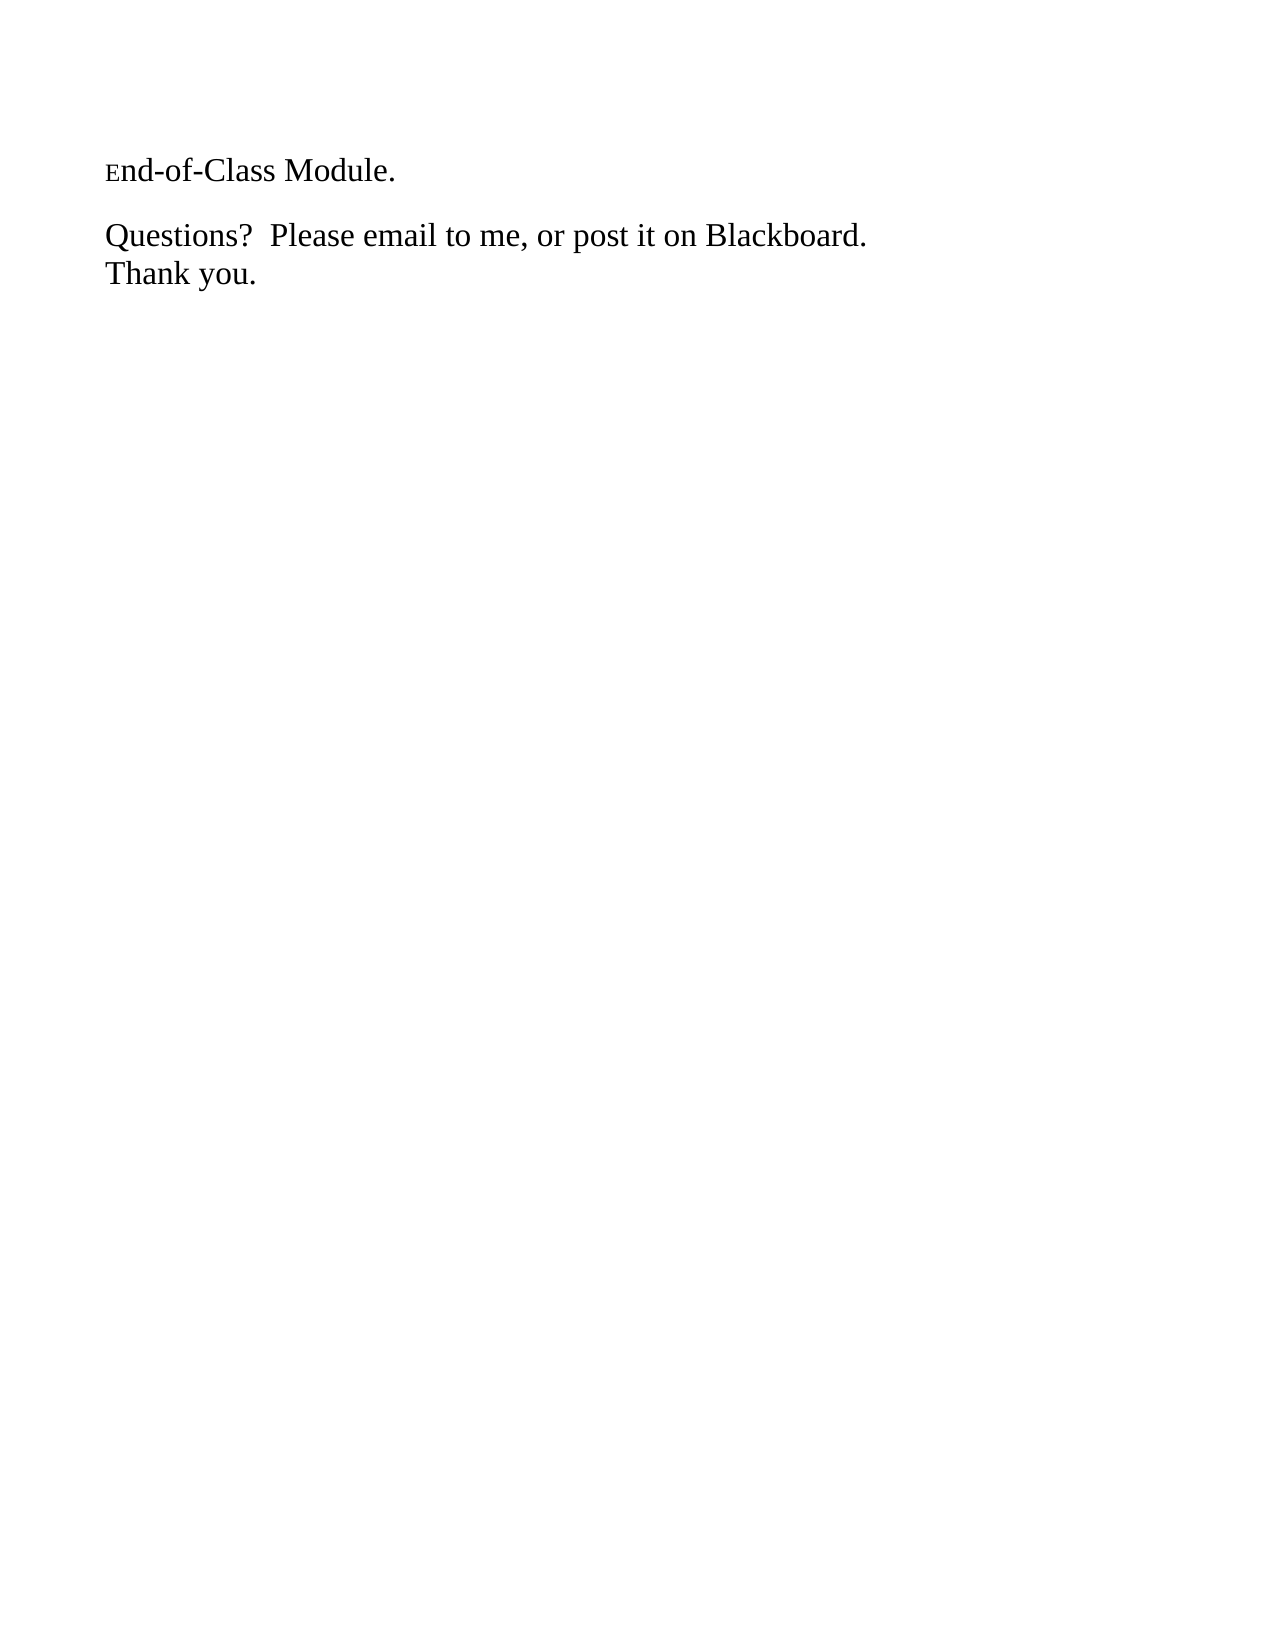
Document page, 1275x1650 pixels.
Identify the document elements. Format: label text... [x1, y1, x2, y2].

text Thank you. [105, 253, 1170, 292]
text End-of-Class Module. [105, 150, 1170, 188]
text Questions? Please email to me, or post it on Blackboard. [105, 215, 1170, 253]
